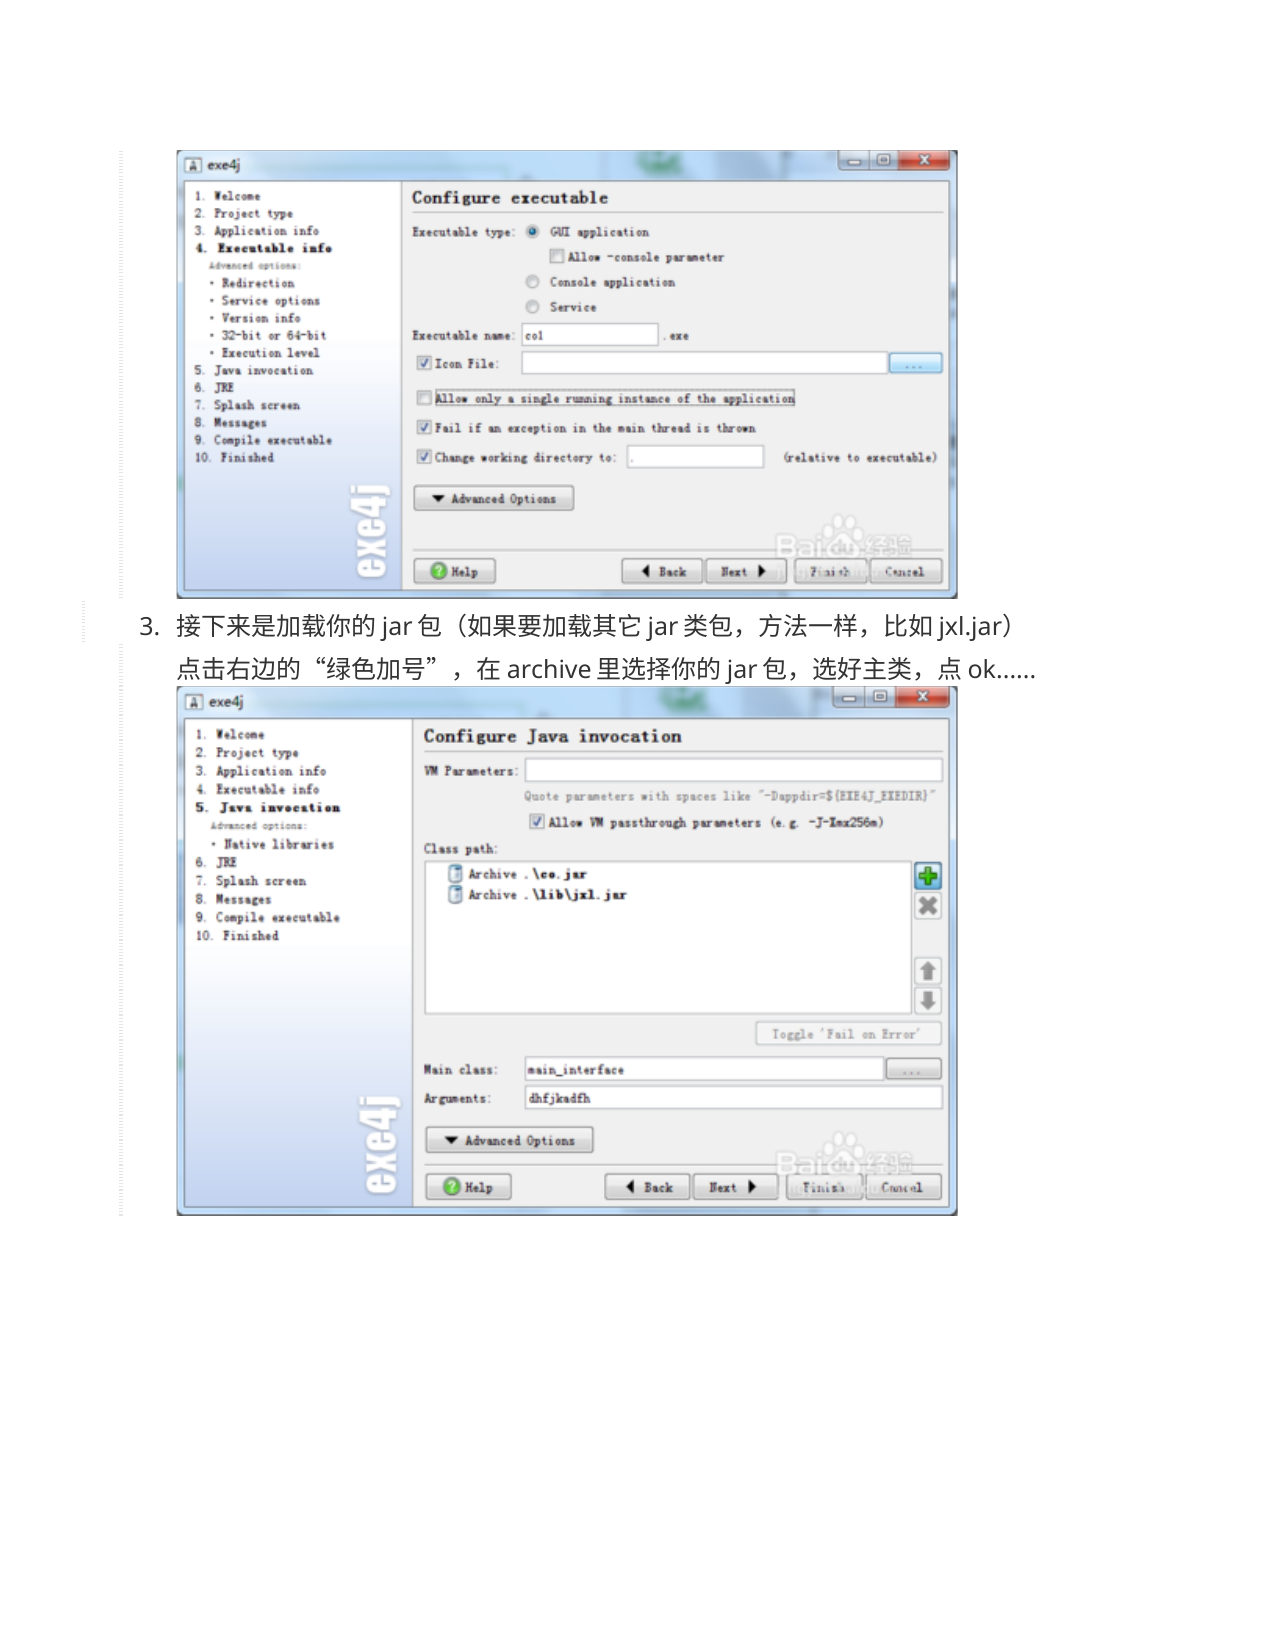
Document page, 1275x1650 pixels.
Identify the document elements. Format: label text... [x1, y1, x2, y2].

picture [176, 686, 958, 1216]
list 接下来是加载你的jar包（如果要加载其它jar类包，方法一样，比如jxl.jar） [82, 598, 1125, 642]
picture [176, 150, 958, 599]
text 点击右边的“绿色加号”，在archive里选择你的jar包，选好主类，点ok...... [119, 642, 1125, 686]
